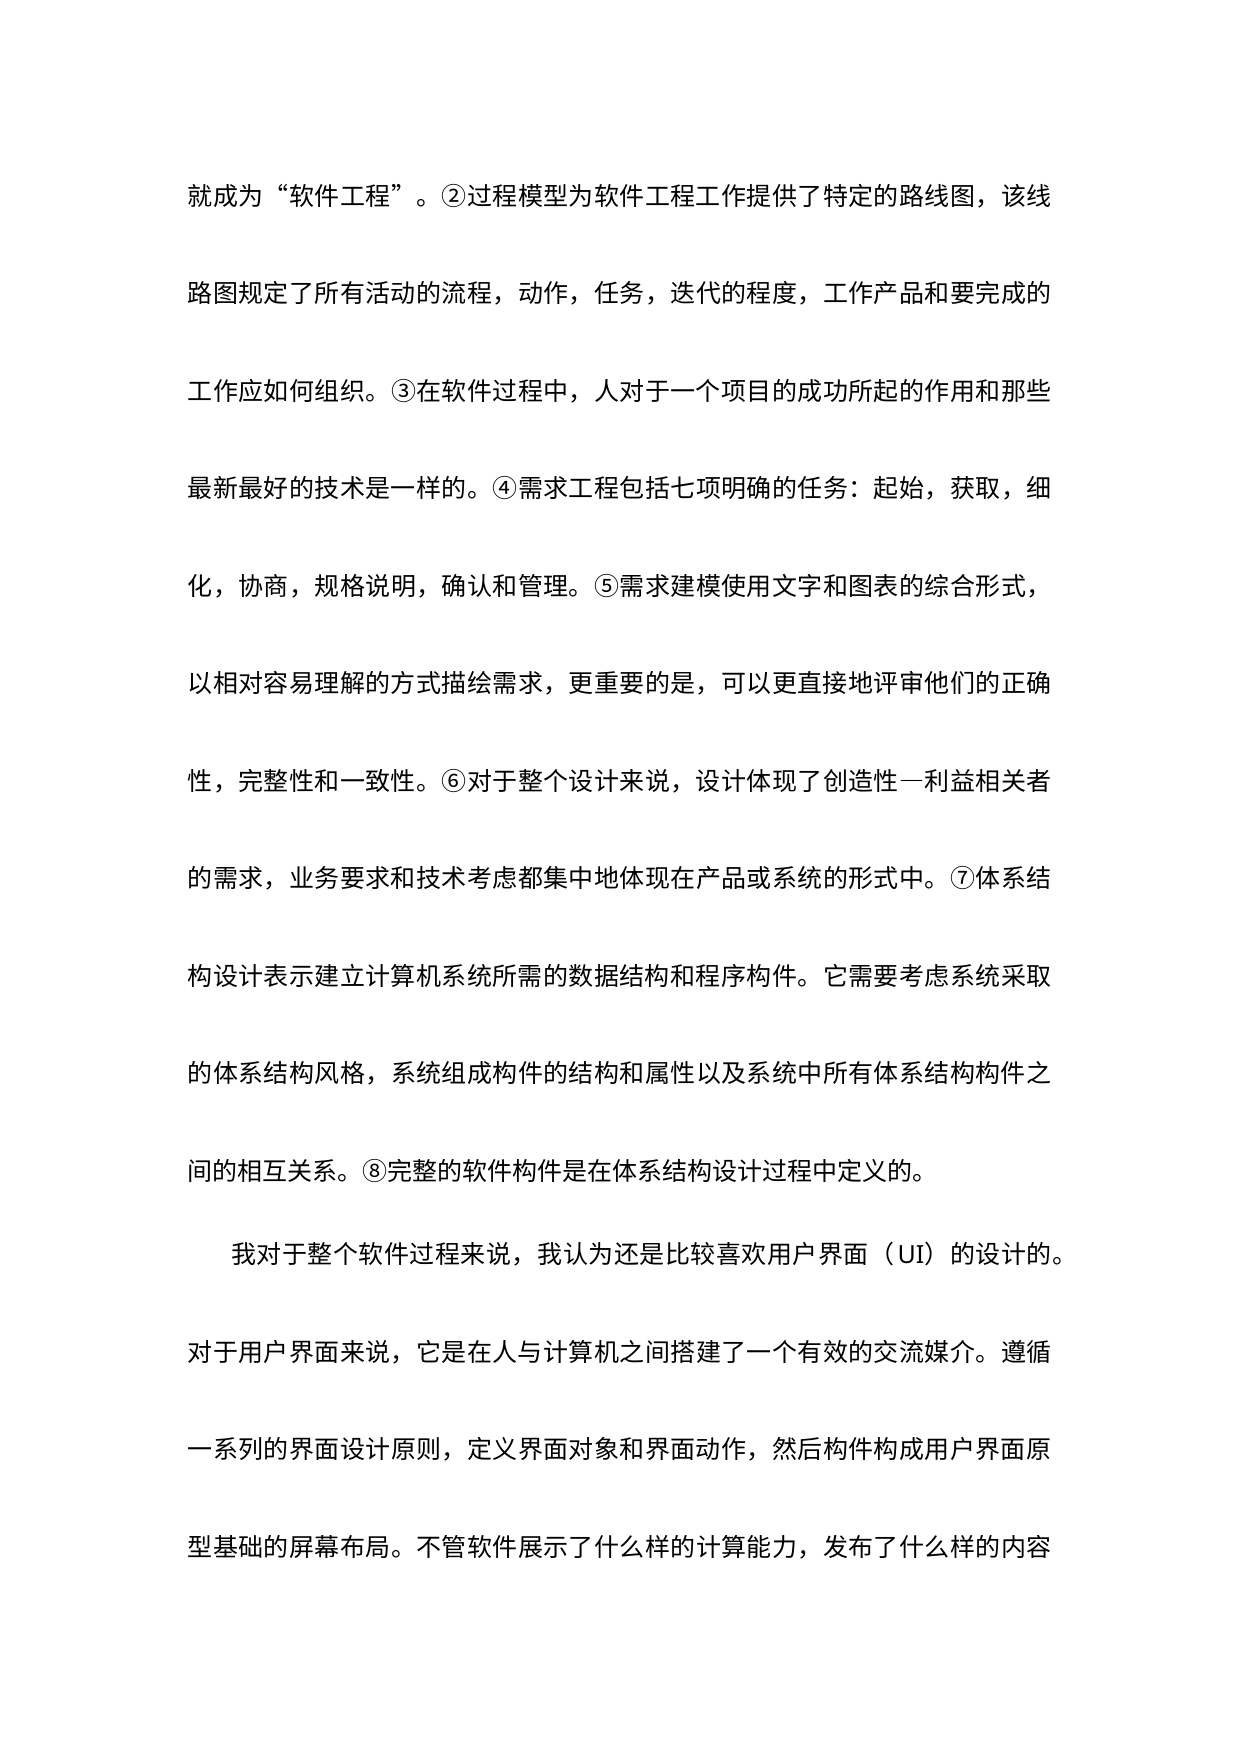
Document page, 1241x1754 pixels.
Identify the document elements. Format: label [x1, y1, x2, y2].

text [187, 1220, 1053, 1578]
text [187, 162, 1053, 1202]
